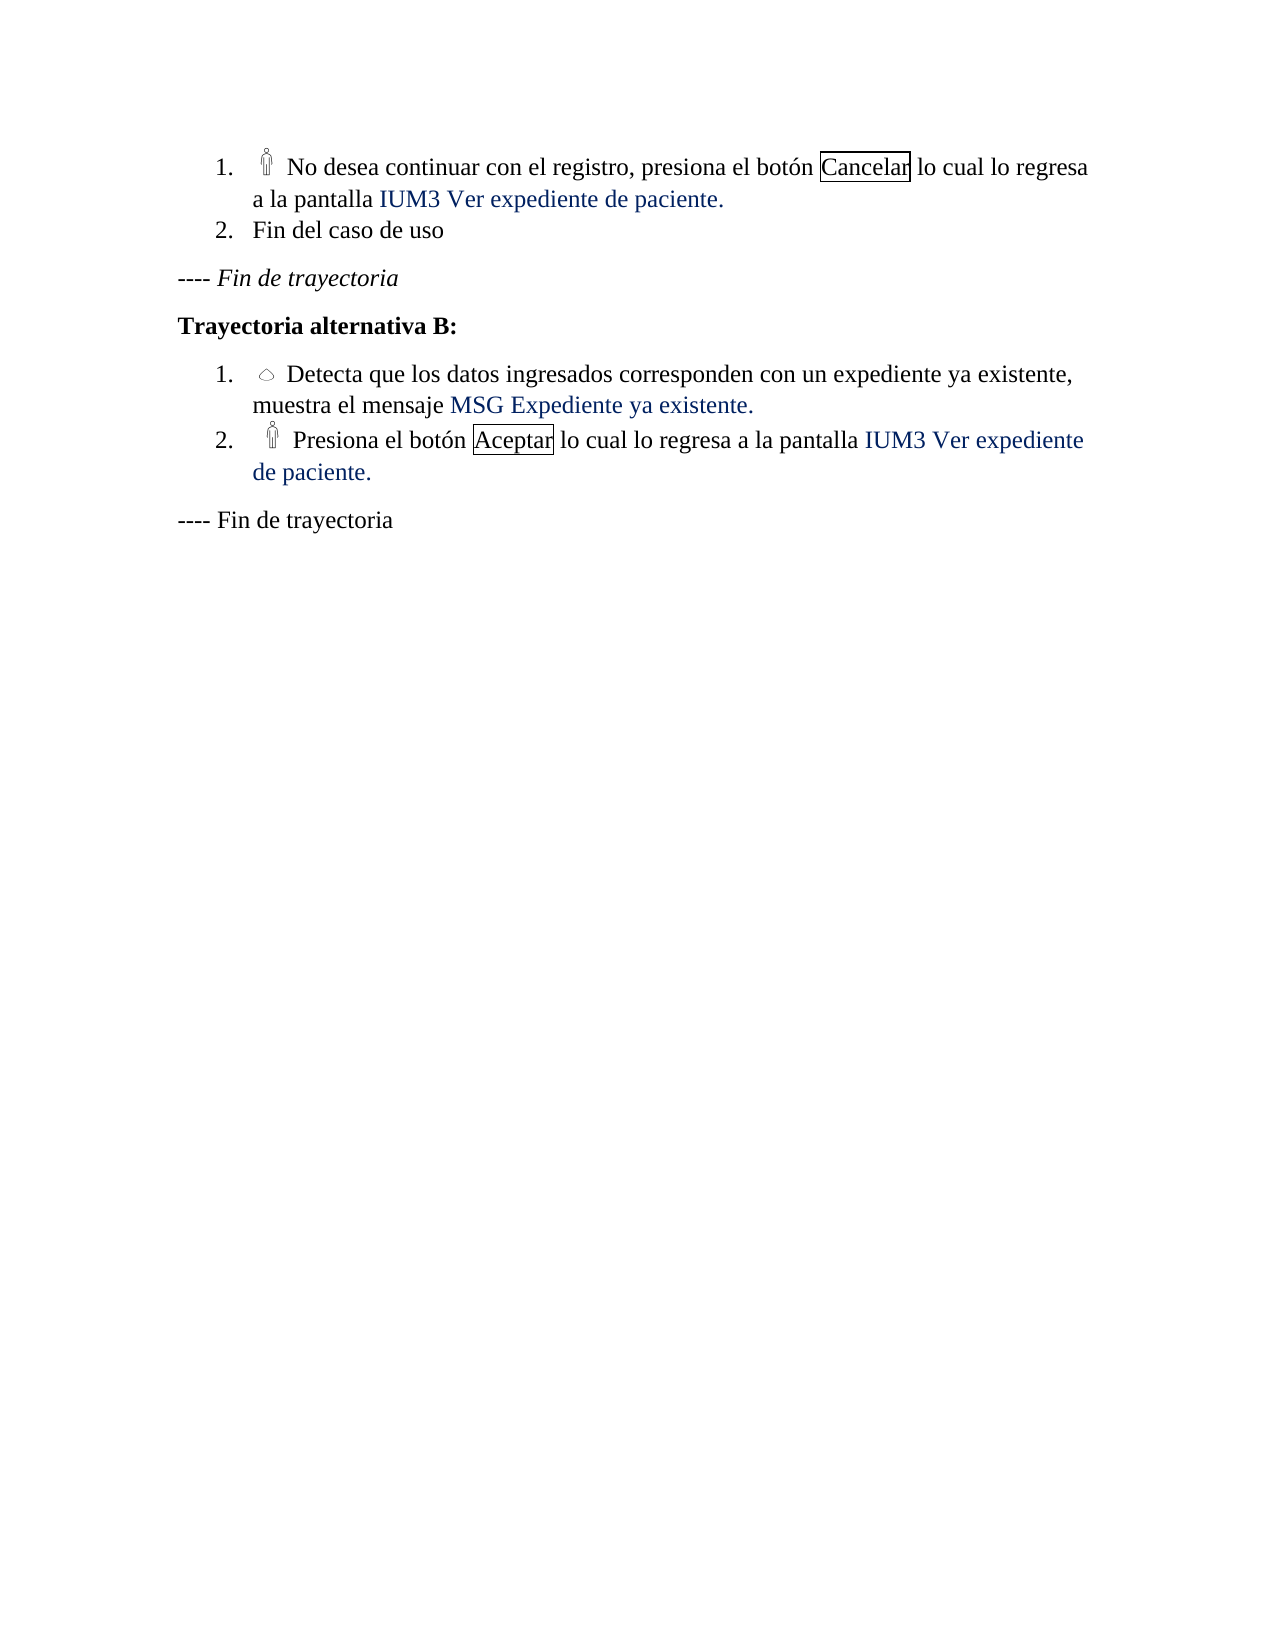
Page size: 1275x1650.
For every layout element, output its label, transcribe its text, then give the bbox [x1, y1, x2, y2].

list Fin del caso de uso [215, 216, 1098, 244]
picture [252, 368, 280, 382]
list Detecta que los datos ingresados corresponden con un expediente ya existente, muestra el mensaje MSG Expediente ya existente. [215, 359, 1098, 418]
text Trayectoria alternativa B: [177, 311, 1098, 340]
text ---- Fin de trayectoria [177, 263, 1098, 292]
list No desea continuar con el registro, presiona el botón Cancelar lo cual lo regresa a la pantalla IUM3 Ver expediente de paciente. [215, 148, 1098, 213]
picture [252, 147, 281, 176]
picture [258, 420, 287, 449]
list Presiona el botón Aceptar lo cual lo regresa a la pantalla IUM3 Ver expediente de paciente. [215, 421, 1098, 486]
text ---- Fin de trayectoria [177, 505, 1098, 534]
